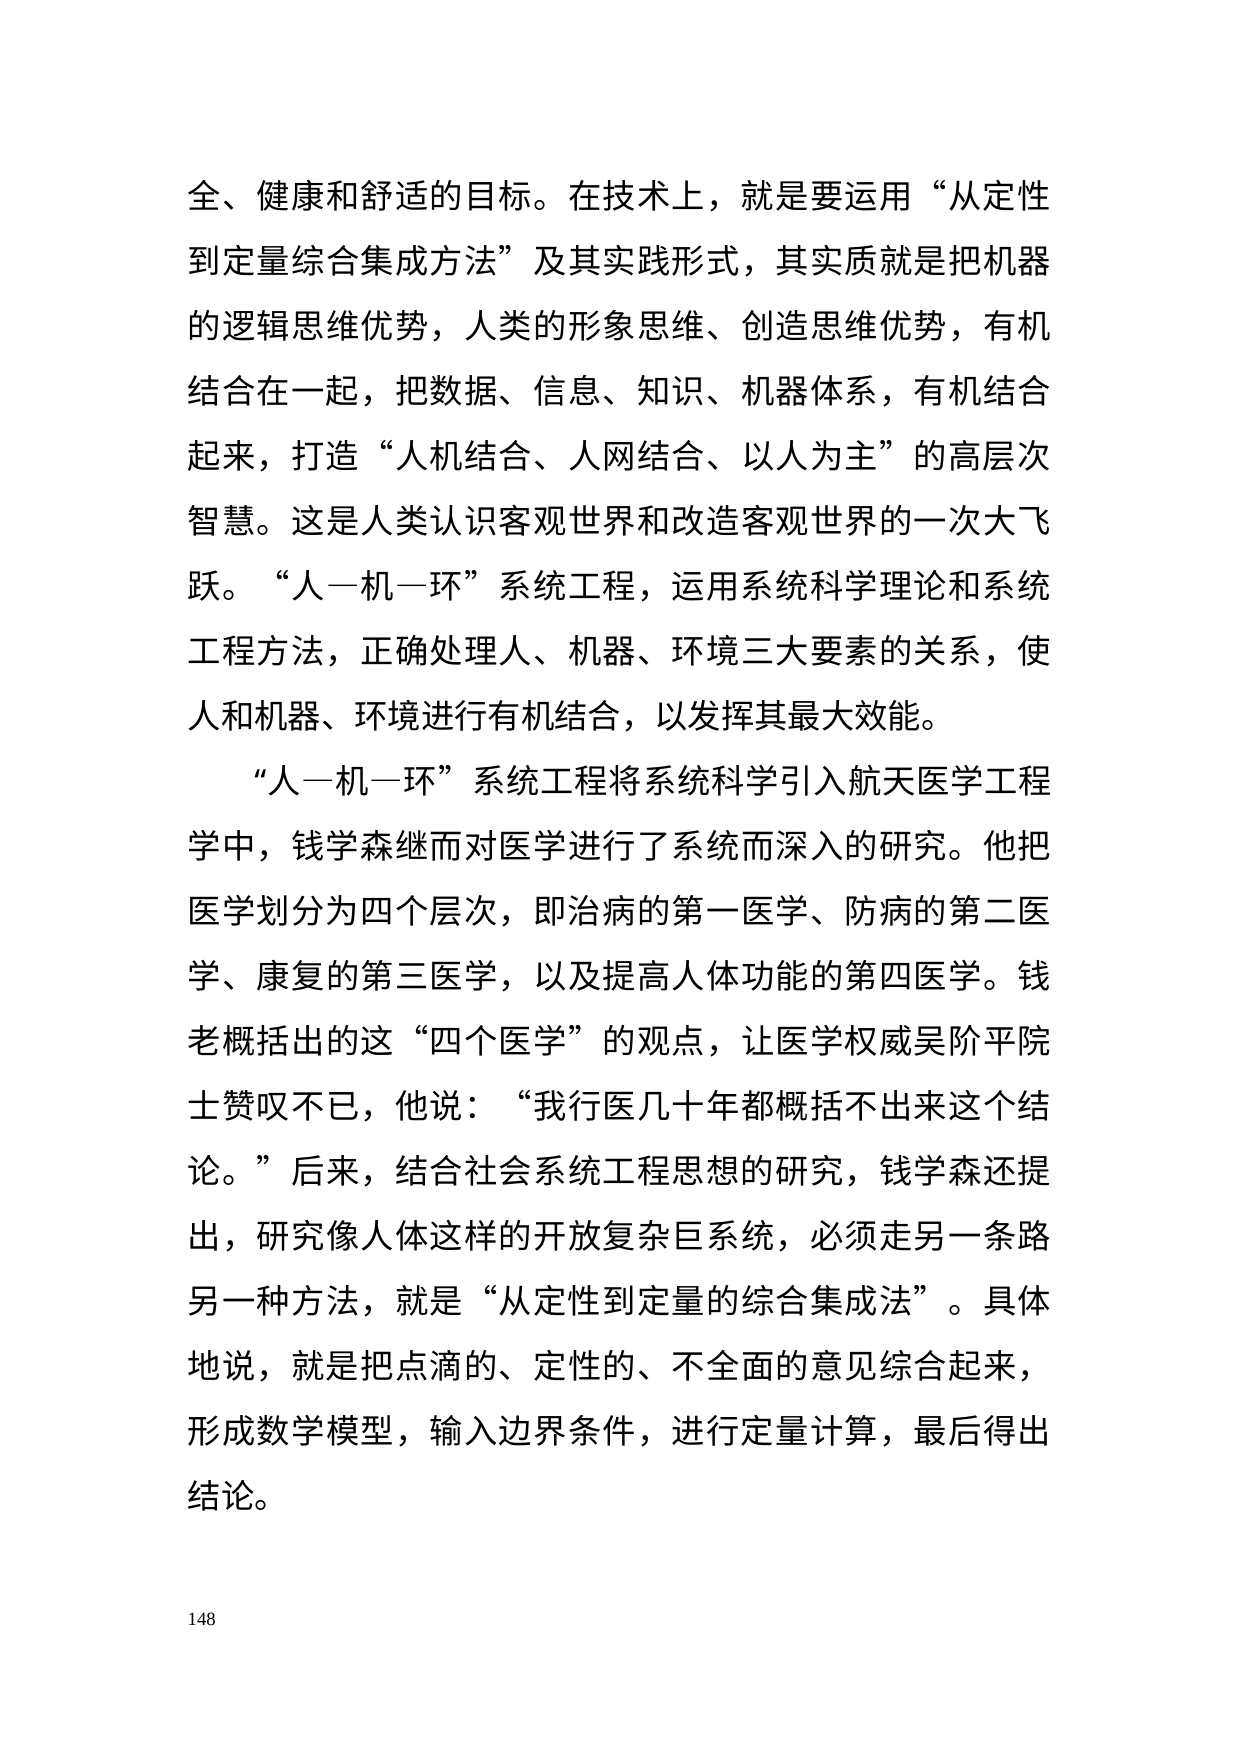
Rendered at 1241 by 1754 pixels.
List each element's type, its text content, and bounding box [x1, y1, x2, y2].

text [187, 162, 1053, 747]
text “人—机—环”系统工程将系统科学引入航天医学工程学中，钱学森继而对医学进行了系统而深入的研究。他把医学划分为四个层次，即治病的第一医学、防病的第二医学、康复的第三医学，以及提高人体功能的第四医学。钱老概括出的这“四个医学”的观点，让医学权威吴阶平院士赞叹不已，他说：“我行医几十年都概括不出来这个结论。”后来，结合社会系统工程思想的研究，钱学森还提出，研究像人体这样的开放复杂巨系统，必须走另一条路、另一种方法，就是“从定性到定量的综合集成法”。具体地说，就是把点滴的、定性的、不全面的意见综合起来，形成数学模型，输入边界条件，进行定量计算，最后得出结论。 [187, 747, 1053, 1527]
